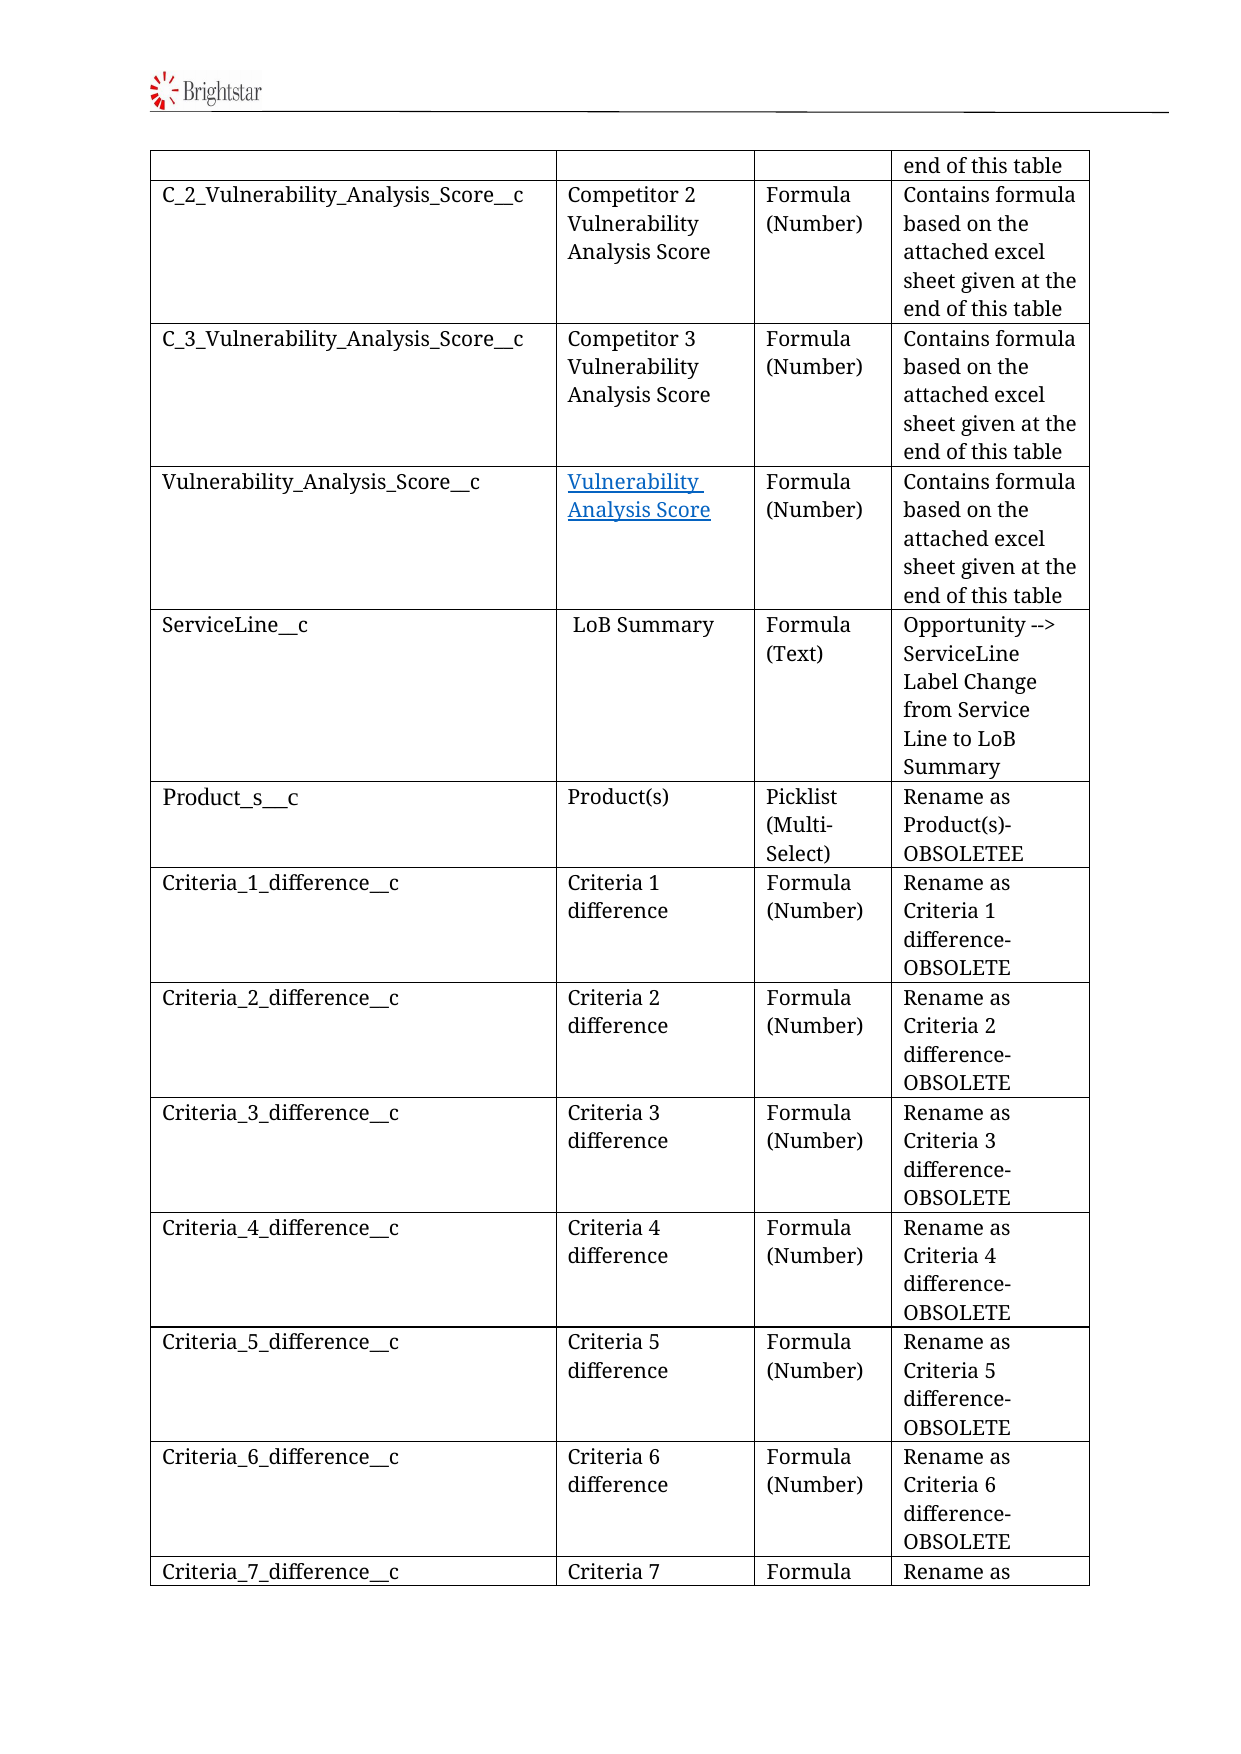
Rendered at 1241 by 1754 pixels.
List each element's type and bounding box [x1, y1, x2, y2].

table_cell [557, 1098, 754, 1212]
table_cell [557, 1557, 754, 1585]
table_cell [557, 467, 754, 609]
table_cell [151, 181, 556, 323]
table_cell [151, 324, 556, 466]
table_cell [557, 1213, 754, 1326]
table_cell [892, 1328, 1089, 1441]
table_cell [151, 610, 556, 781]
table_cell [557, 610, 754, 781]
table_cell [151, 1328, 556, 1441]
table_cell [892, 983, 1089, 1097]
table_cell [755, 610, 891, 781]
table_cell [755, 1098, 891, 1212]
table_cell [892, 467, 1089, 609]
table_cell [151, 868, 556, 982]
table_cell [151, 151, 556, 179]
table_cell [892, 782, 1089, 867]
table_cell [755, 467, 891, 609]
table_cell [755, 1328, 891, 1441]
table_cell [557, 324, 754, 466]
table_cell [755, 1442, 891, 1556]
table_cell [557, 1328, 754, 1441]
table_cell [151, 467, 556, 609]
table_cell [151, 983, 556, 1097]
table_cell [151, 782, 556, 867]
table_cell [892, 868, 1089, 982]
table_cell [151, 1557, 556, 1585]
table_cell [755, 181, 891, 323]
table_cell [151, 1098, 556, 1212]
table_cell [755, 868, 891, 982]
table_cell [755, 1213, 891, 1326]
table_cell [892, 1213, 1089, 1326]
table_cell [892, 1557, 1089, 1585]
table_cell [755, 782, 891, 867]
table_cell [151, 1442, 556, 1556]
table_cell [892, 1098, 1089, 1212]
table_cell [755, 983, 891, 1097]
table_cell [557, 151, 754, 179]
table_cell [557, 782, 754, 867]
picture [150, 70, 263, 111]
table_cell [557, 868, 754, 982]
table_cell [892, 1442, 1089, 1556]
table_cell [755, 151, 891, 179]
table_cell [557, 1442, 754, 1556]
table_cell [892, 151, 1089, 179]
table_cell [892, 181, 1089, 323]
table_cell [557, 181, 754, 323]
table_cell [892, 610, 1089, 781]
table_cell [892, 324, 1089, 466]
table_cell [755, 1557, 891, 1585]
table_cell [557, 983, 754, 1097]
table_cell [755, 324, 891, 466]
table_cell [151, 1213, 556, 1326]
